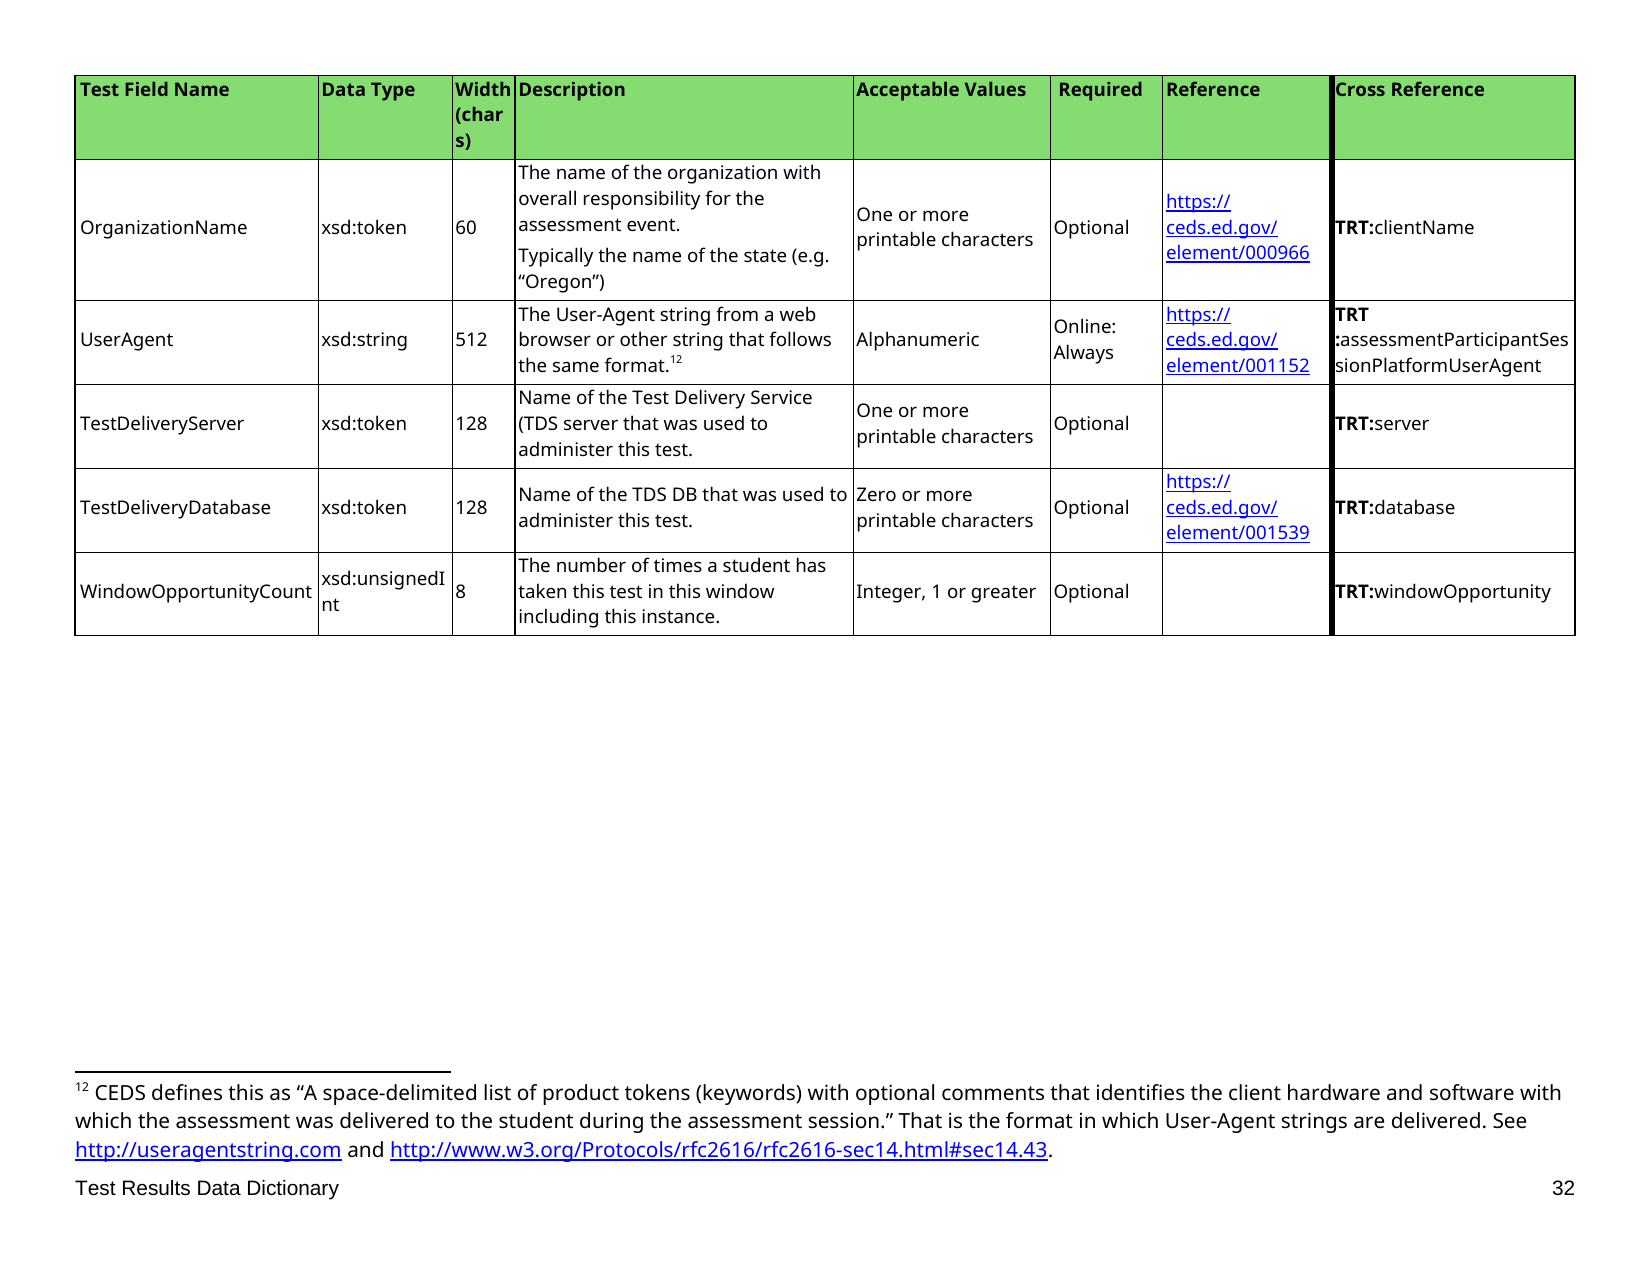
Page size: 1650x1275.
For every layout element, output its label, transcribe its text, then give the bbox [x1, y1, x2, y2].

table_header Data Type [319, 76, 452, 159]
table_cell 128 [453, 469, 514, 552]
table_cell TRT:database [1335, 469, 1574, 552]
table_cell xsd:string [319, 301, 452, 384]
table_cell xsd:token [319, 469, 452, 552]
table_cell [1163, 553, 1329, 635]
table_cell TRT:assessmentParticipantSessionPlatformUserAgent [1335, 301, 1574, 384]
table_cell TestDeliveryServer [76, 385, 318, 468]
table_header Test Field Name [76, 76, 318, 159]
table_cell xsd:unsignedInt [319, 553, 452, 635]
table_cell Optional [1051, 469, 1162, 552]
table_cell TRT:server [1335, 385, 1574, 468]
table_cell https://ceds.ed.gov/element/001152 [1163, 301, 1329, 384]
table_cell Online: Always [1051, 301, 1162, 384]
table_header Reference [1163, 76, 1329, 159]
table_header Description [516, 76, 853, 159]
table_cell Integer, 1 or greater [854, 553, 1050, 635]
table_header Cross Reference [1335, 76, 1574, 159]
table_cell 128 [453, 385, 514, 468]
table_cell The name of the organization with overall responsibility for the assessment event. Typically the name of the state (e.g. “Oregon”) [516, 160, 853, 300]
table_cell OrganizationName [76, 160, 318, 300]
table_cell TestDeliveryDatabase [76, 469, 318, 552]
table_cell Zero or more printable characters [854, 469, 1050, 552]
table_cell https://ceds.ed.gov/element/000966 [1163, 160, 1329, 300]
table_header Acceptable Values [854, 76, 1050, 159]
table_cell https://ceds.ed.gov/element/001539 [1163, 469, 1329, 552]
table_cell Optional [1051, 385, 1162, 468]
table_cell xsd:token [319, 385, 452, 468]
table_cell One or more printable characters [854, 385, 1050, 468]
table_header Width (chars) [453, 76, 514, 159]
table_cell TRT:clientName [1335, 160, 1574, 300]
table_cell One or more printable characters [854, 160, 1050, 300]
table_cell 512 [453, 301, 514, 384]
table_cell Optional [1051, 553, 1162, 635]
table_cell The number of times a student has taken this test in this window including this instance. [516, 553, 853, 635]
table_cell TRT:windowOpportunity [1335, 553, 1574, 635]
table_cell xsd:token [319, 160, 452, 300]
table_cell Name of the Test Delivery Service (TDS server that was used to administer this test. [516, 385, 853, 468]
table_cell Alphanumeric [854, 301, 1050, 384]
table_cell The User-Agent string from a web browser or other string that follows the same format. [516, 301, 853, 384]
table_cell [1163, 385, 1329, 468]
table_cell 60 [453, 160, 514, 300]
table_header Required [1051, 76, 1162, 159]
table_cell UserAgent [76, 301, 318, 384]
table_cell WindowOpportunityCount [76, 553, 318, 635]
table_cell 8 [453, 553, 514, 635]
table_cell Optional [1051, 160, 1162, 300]
table_cell Name of the TDS DB that was used to administer this test. [516, 469, 853, 552]
